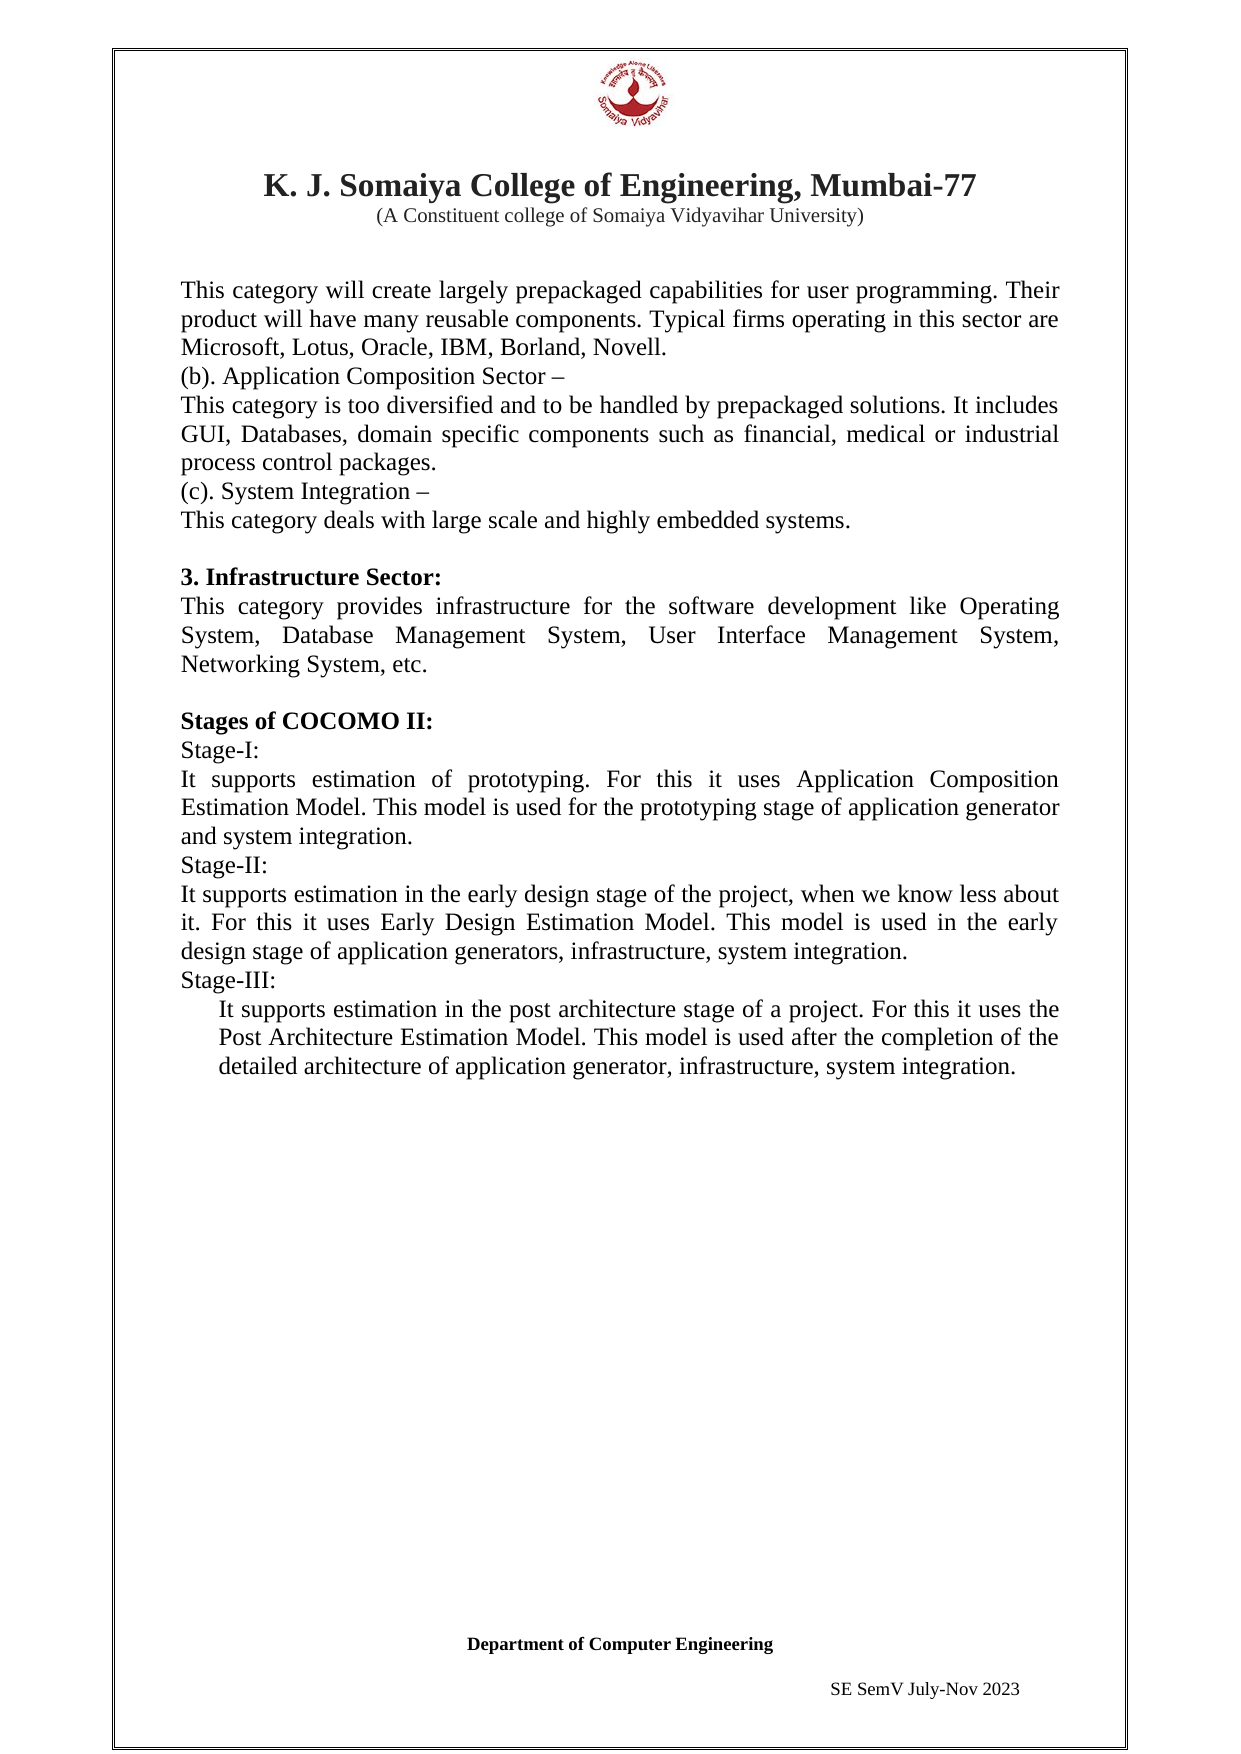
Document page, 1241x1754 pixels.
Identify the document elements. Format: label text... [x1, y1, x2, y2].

text This category provides infrastructure for the software development like Operating System, Database Management System, User Interface Management System, Networking System, etc. [180, 591, 1060, 677]
text This category deals with large scale and highly embedded systems. [180, 505, 1060, 534]
text This category is too diversified and to be handled by prepackaged solutions. It includes GUI, Databases, domain specific components such as financial, medical or industrial process control packages. [180, 390, 1060, 476]
text Stage-I: [180, 735, 1060, 764]
text It supports estimation in the early design stage of the project, when we know less about it. For this it uses Early Design Estimation Model. This model is used in the early design stage of application generators, infrastructure, system integration. [180, 879, 1060, 965]
text Stage-II: [180, 850, 1060, 879]
text It supports estimation of prototyping. For this it uses Application Composition Estimation Model. This model is used for the prototyping stage of application generator and system integration. [180, 764, 1060, 850]
text (c). System Integration – [180, 476, 1060, 505]
text It supports estimation in the post architecture stage of a project. For this it uses the Post Architecture Estimation Model. This model is used after the completion of the detailed architecture of application generator, infrastructure, system integration. [218, 994, 1060, 1080]
text This category will create largely prepackaged capabilities for user programming. Their product will have many reusable components. Typical firms operating in this sector are Microsoft, Lotus, Oracle, IBM, Borland, Novell. [180, 275, 1060, 361]
text Stage-III: [180, 965, 1060, 994]
text Stages of COCOMO II: [180, 706, 1060, 735]
text 3. Infrastructure Sector: [180, 562, 1060, 591]
text (b). Application Composition Sector – [180, 361, 1060, 390]
picture [592, 58, 675, 127]
